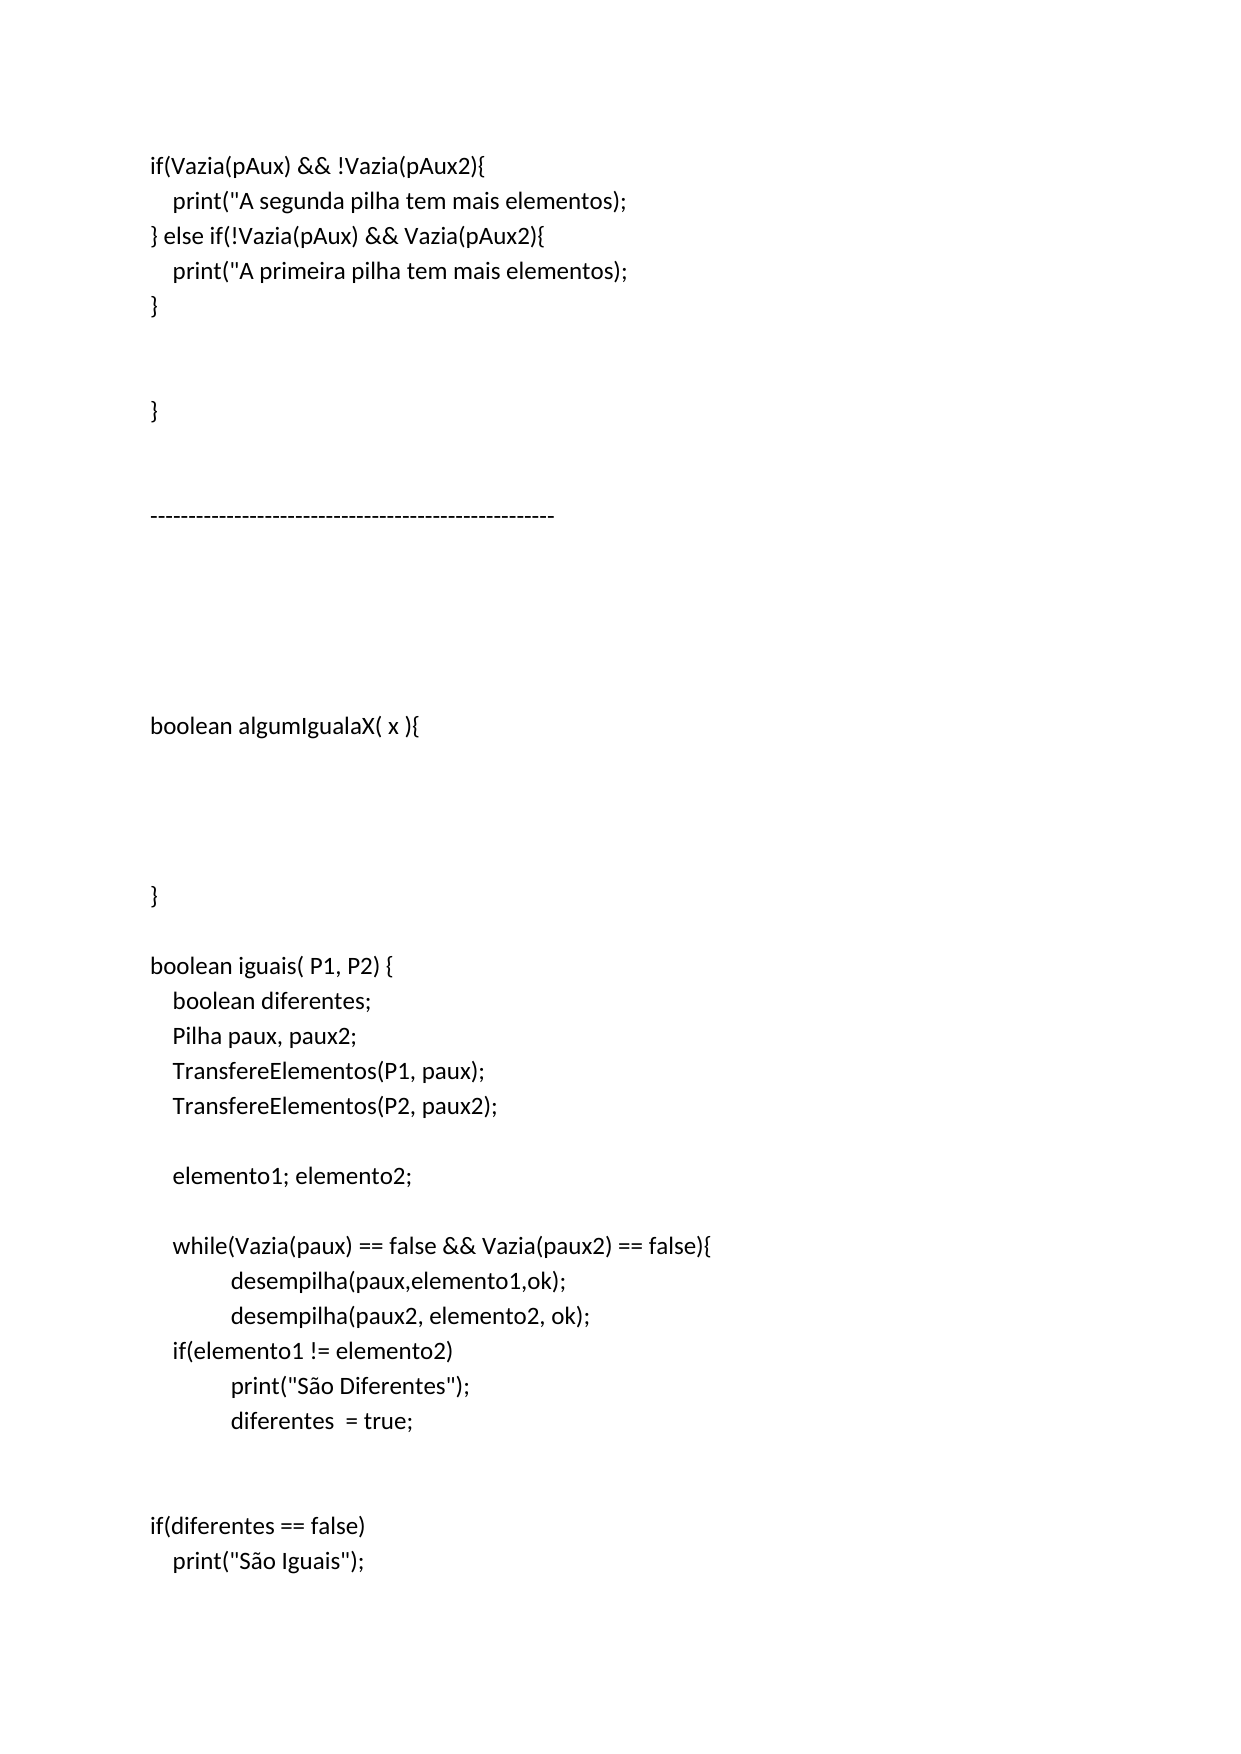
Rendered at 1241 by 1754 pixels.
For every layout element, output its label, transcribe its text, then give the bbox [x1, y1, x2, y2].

text } [150, 290, 1090, 321]
text diferentes = true; [150, 1405, 1090, 1436]
text } [150, 880, 1090, 911]
text if(elemento1 != elemento2) [150, 1335, 1090, 1366]
text while(Vazia(paux) == false && Vazia(paux2) == false){ [150, 1230, 1090, 1261]
text boolean algumIgualaX( x ){ [150, 710, 1090, 741]
text boolean iguais( P1, P2) { [150, 950, 1090, 981]
text Pilha paux, paux2; [150, 1020, 1090, 1051]
text boolean diferentes; [150, 985, 1090, 1016]
text } [150, 395, 1090, 426]
text desempilha(paux2, elemento2, ok); [150, 1300, 1090, 1331]
text if(Vazia(pAux) && !Vazia(pAux2){ [150, 150, 1090, 181]
text elemento1; elemento2; [150, 1160, 1090, 1191]
text TransfereElementos(P2, paux2); [150, 1090, 1090, 1121]
text desempilha(paux,elemento1,ok); [150, 1265, 1090, 1296]
text } else if(!Vazia(pAux) && Vazia(pAux2){ [150, 220, 1090, 251]
text ----------------------------------------------------- [150, 500, 1090, 531]
text if(diferentes == false) [150, 1510, 1090, 1541]
text print("São Iguais"); [150, 1545, 1090, 1576]
text print("A primeira pilha tem mais elementos); [150, 255, 1090, 286]
text print("São Diferentes"); [150, 1370, 1090, 1401]
text TransfereElementos(P1, paux); [150, 1055, 1090, 1086]
text print("A segunda pilha tem mais elementos); [150, 185, 1090, 216]
